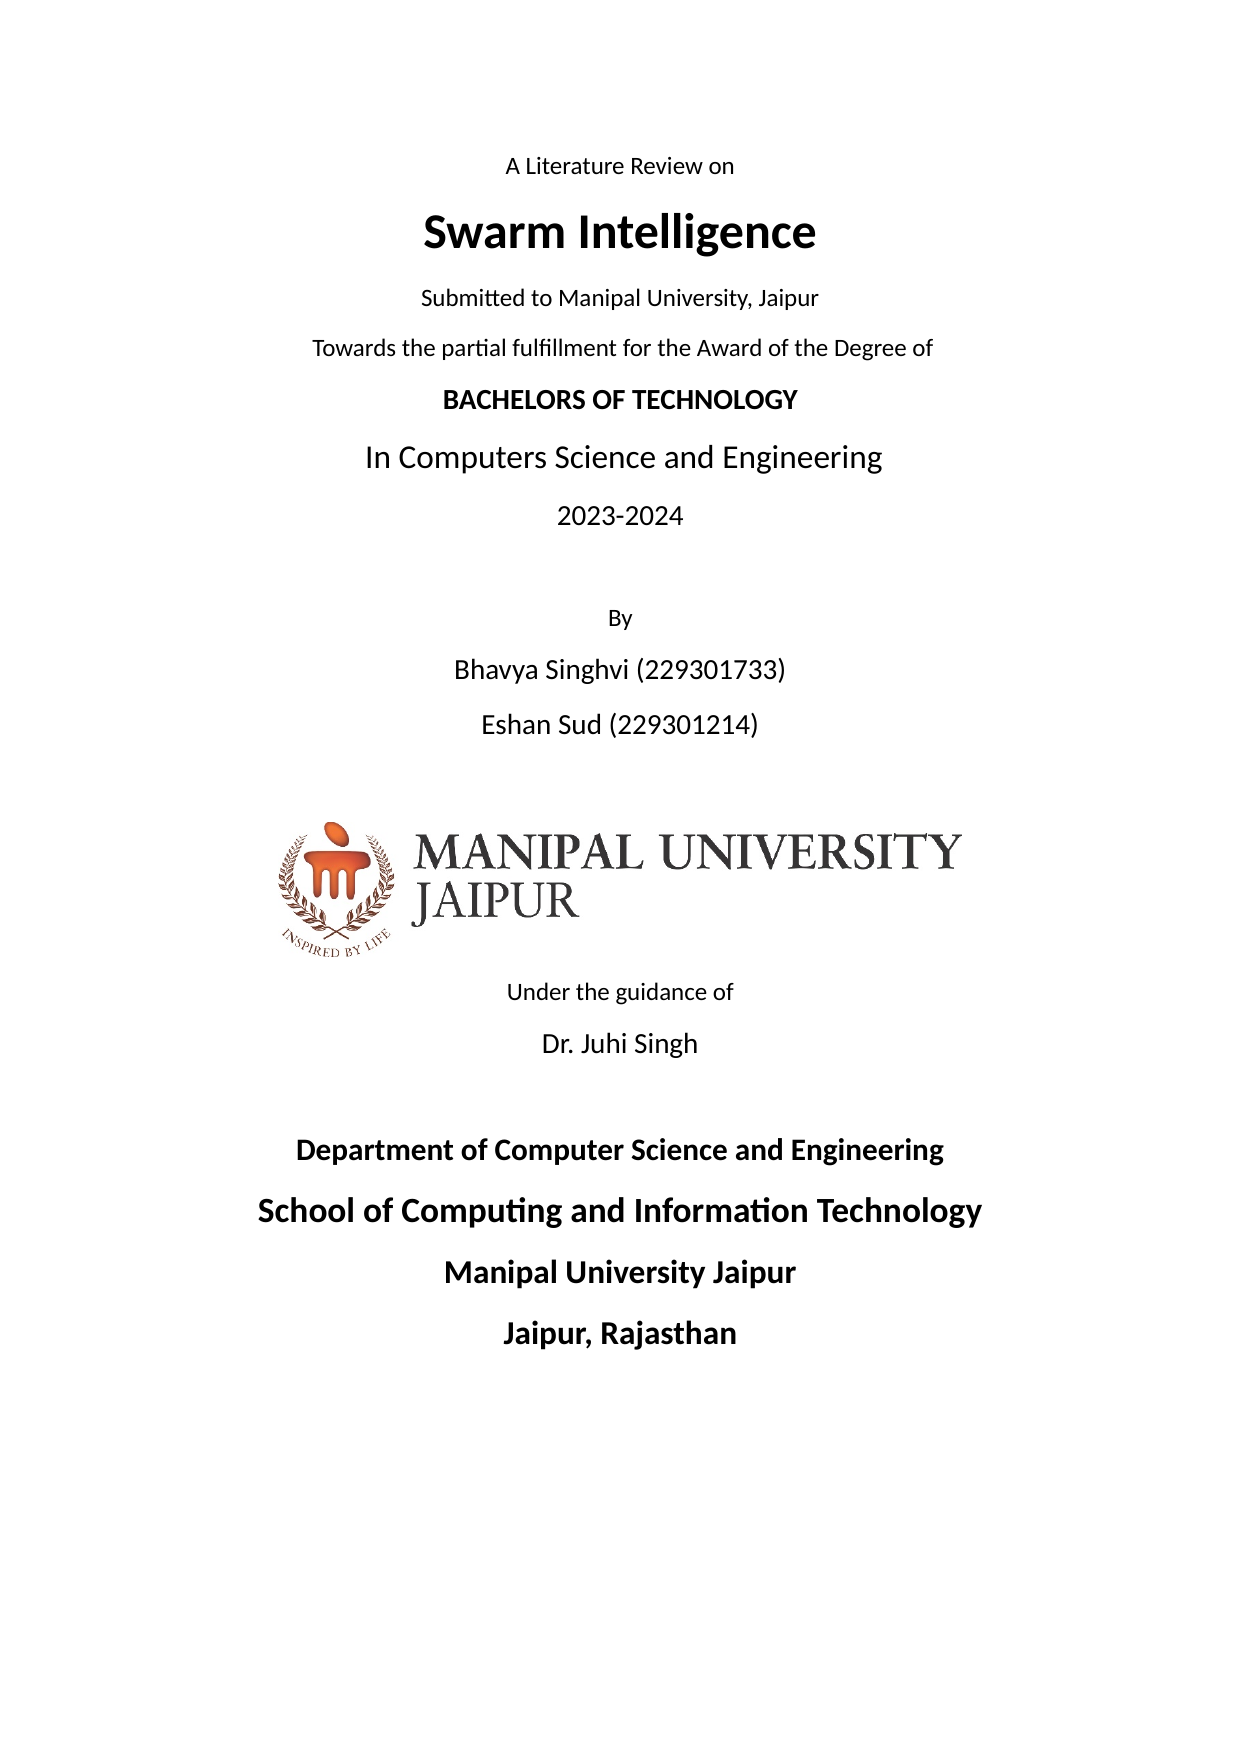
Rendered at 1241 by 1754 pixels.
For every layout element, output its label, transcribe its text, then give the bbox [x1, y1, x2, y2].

text Dr. Juhi Singh [150, 1026, 1090, 1061]
text Manipal University Jaipur [150, 1251, 1090, 1292]
text Submitted to Manipal University, Jaipur [150, 282, 1090, 313]
text School of Computing and Information Technology [150, 1188, 1090, 1231]
text Jaipur, Rajasthan [150, 1312, 1090, 1353]
text A Literature Review on [150, 150, 1090, 181]
text Bhavya Singhvi (229301733) [150, 651, 1090, 687]
picture [278, 822, 962, 957]
text Towards the partial fulfillment for the Award of the Degree of [150, 332, 1090, 362]
text Eshan Sud (229301214) [150, 706, 1090, 742]
text 2023-2024 [150, 497, 1090, 533]
text Under the guidance of [150, 976, 1090, 1006]
text Swarm Intelligence [150, 199, 1090, 261]
text BACHELORS OF TECHNOLOGY [150, 381, 1090, 417]
text Department of Computer Science and Engineering [150, 1130, 1090, 1168]
text By [150, 602, 1090, 632]
text In Computers Science and Engineering [150, 436, 1090, 477]
